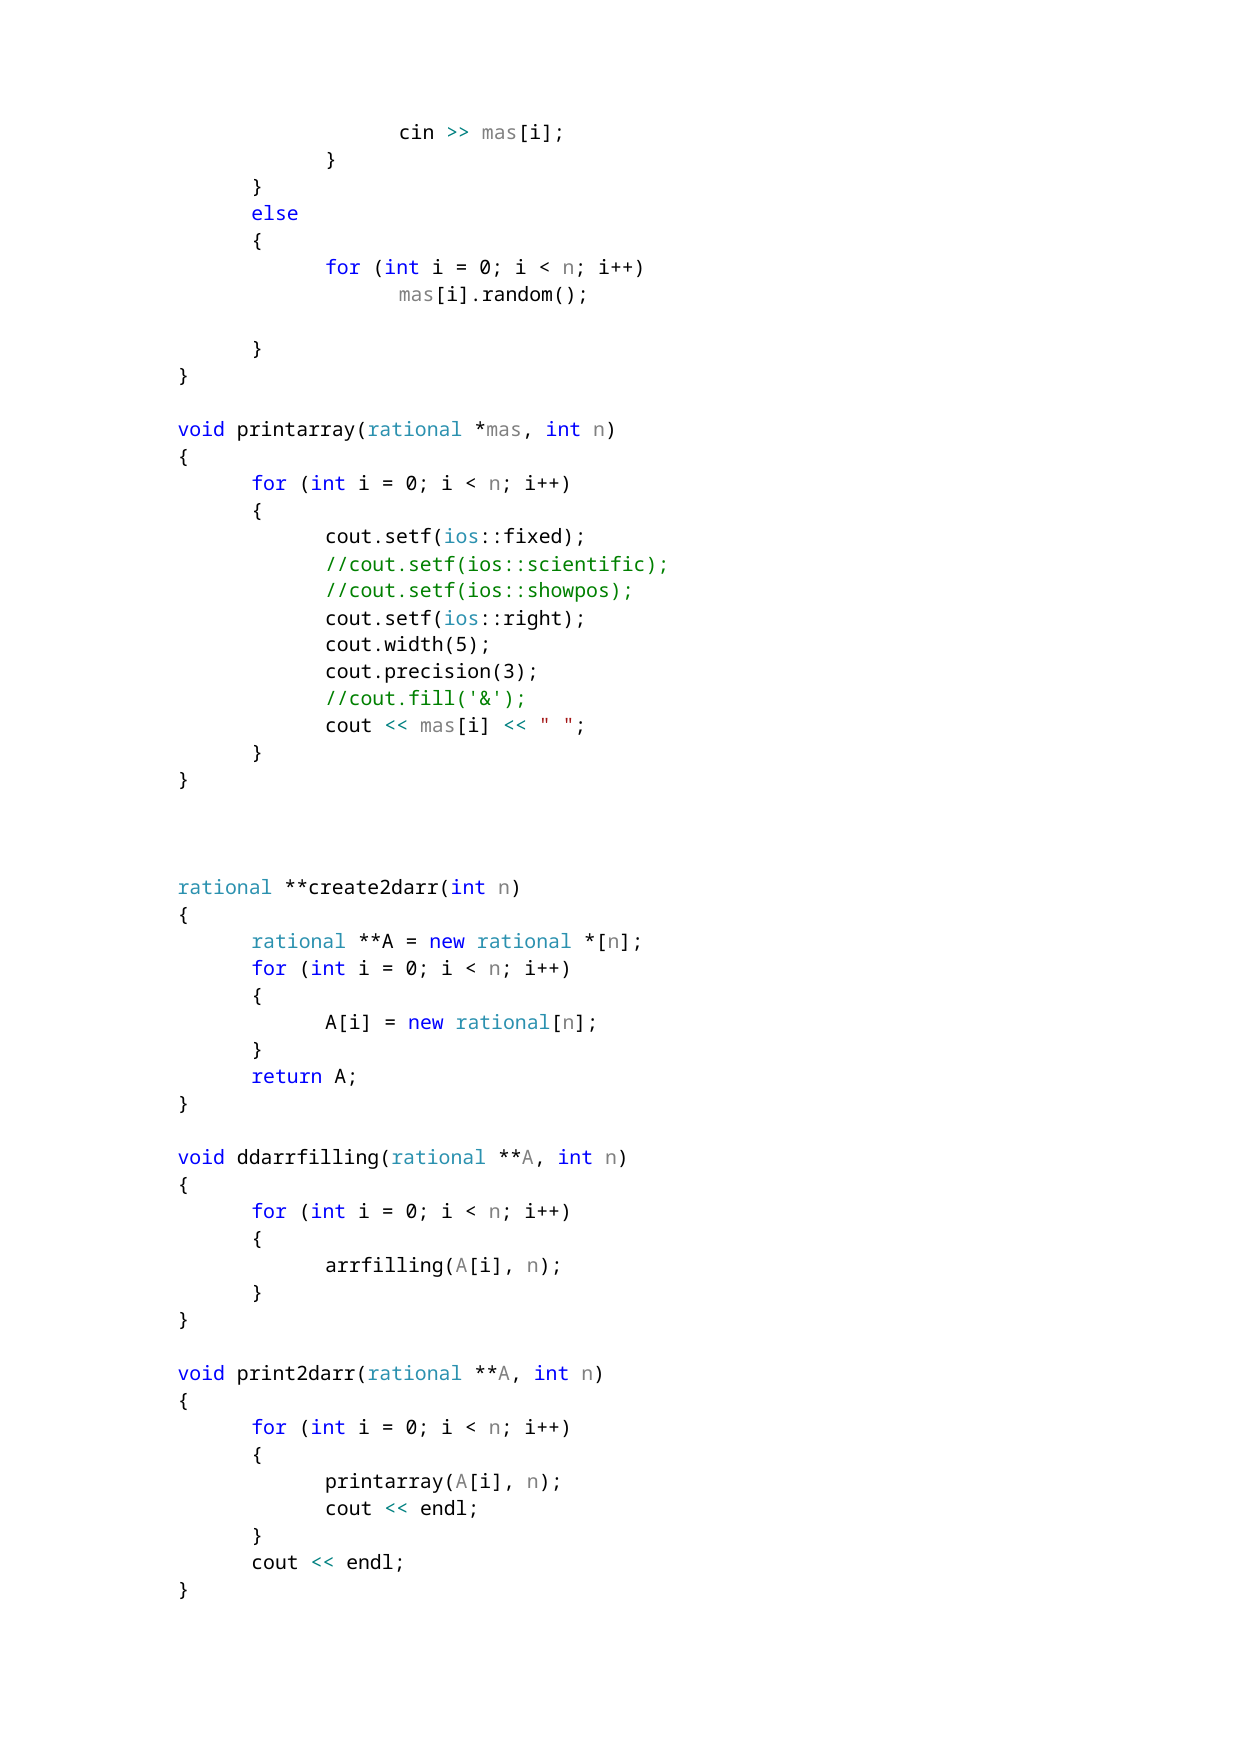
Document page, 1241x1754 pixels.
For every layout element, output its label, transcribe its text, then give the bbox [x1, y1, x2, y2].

text for (int i = 0; i < n; i++) [177, 1413, 1152, 1440]
text cout.width(5); [177, 631, 1152, 658]
text for (int i = 0; i < n; i++) [177, 1197, 1152, 1224]
text void ddarrfilling(rational **A, int n) [177, 1143, 1152, 1170]
text { [177, 496, 1152, 523]
text { [177, 1170, 1152, 1197]
text void printarray(rational *mas, int n) [177, 415, 1152, 442]
text //cout.setf(ios::scientific); [177, 550, 1152, 577]
text for (int i = 0; i < n; i++) [177, 469, 1152, 496]
text } [177, 1575, 1152, 1602]
text { [177, 1224, 1152, 1251]
text } [177, 1278, 1152, 1305]
text mas[i].random(); [177, 280, 1152, 307]
text } [177, 334, 1152, 361]
text return A; [177, 1062, 1152, 1089]
text rational **A = new rational *[n]; [177, 927, 1152, 954]
text { [177, 1440, 1152, 1467]
text //cout.setf(ios::showpos); [177, 577, 1152, 604]
text arrfilling(A[i], n); [177, 1251, 1152, 1278]
text { [177, 1386, 1152, 1413]
text cout.setf(ios::fixed); [177, 523, 1152, 550]
text { [177, 981, 1152, 1008]
text printarray(A[i], n); [177, 1467, 1152, 1494]
text cout.precision(3); [177, 658, 1152, 685]
text } [177, 1521, 1152, 1548]
text } [177, 1305, 1152, 1332]
text rational **create2darr(int n) [177, 873, 1152, 901]
text } [177, 1035, 1152, 1062]
text cout << mas[i] << " "; [177, 712, 1152, 739]
text for (int i = 0; i < n; i++) [177, 253, 1152, 280]
text } [177, 739, 1152, 766]
text A[i] = new rational[n]; [177, 1008, 1152, 1035]
text for (int i = 0; i < n; i++) [177, 954, 1152, 981]
text } [177, 766, 1152, 793]
text //cout.fill('&'); [177, 685, 1152, 712]
text } [177, 172, 1152, 199]
text { [177, 442, 1152, 469]
text { [177, 226, 1152, 253]
text void print2darr(rational **A, int n) [177, 1359, 1152, 1386]
text } [177, 145, 1152, 172]
text cout << endl; [177, 1494, 1152, 1521]
text else [177, 199, 1152, 226]
text cin >> mas[i]; [177, 118, 1152, 145]
text { [177, 901, 1152, 927]
text } [177, 1089, 1152, 1116]
text cout << endl; [177, 1548, 1152, 1575]
text } [177, 361, 1152, 388]
text cout.setf(ios::right); [177, 604, 1152, 631]
